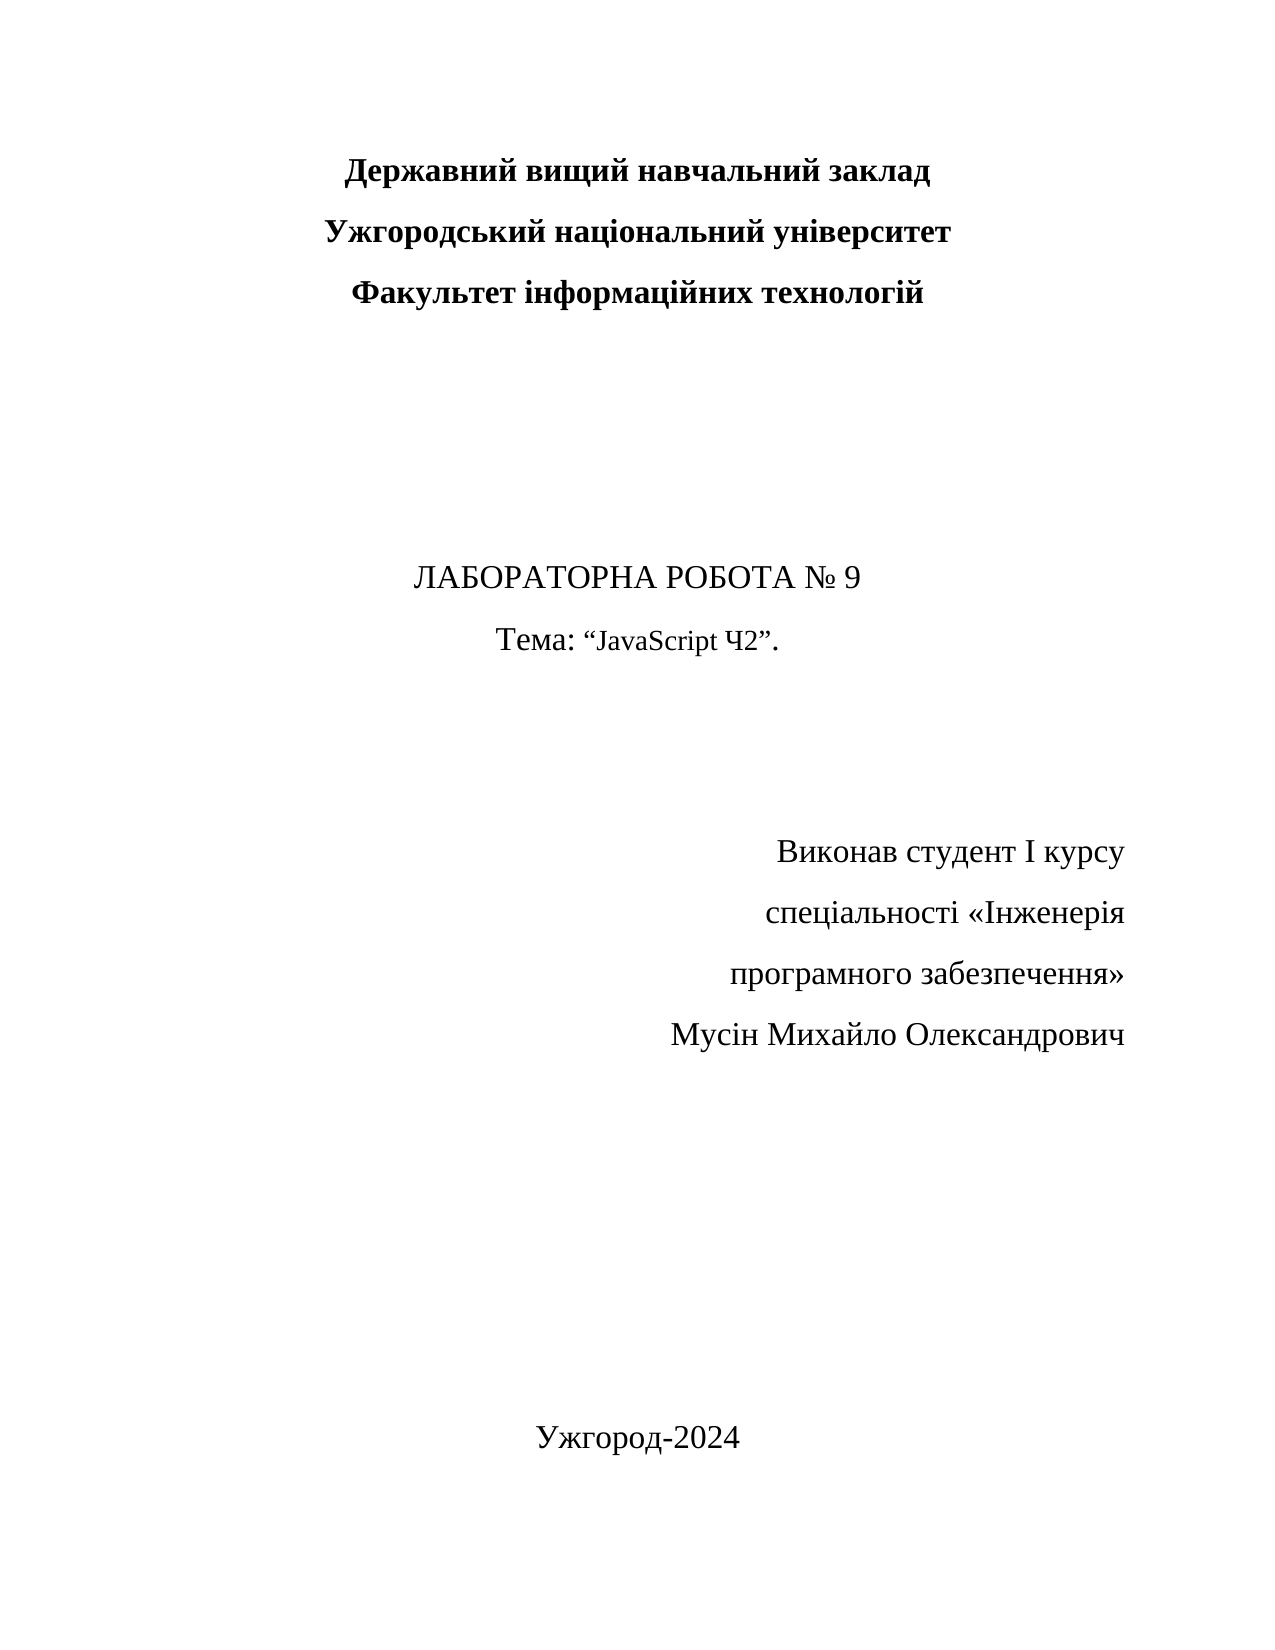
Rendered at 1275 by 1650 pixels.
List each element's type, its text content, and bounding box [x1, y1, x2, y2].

text Державний вищий навчальний заклад [150, 150, 1125, 188]
text Факультет інформаційних технологій [150, 272, 1125, 310]
text Виконав студент І курсу [150, 832, 1125, 870]
text Тема: “JavaScript Ч2”. [150, 619, 1125, 657]
text програмного забезпечення» [150, 954, 1125, 992]
text ЛАБОРАТОРНА РОБОТА № 9 [150, 558, 1125, 596]
text Ужгородський національний університет [150, 211, 1125, 249]
text спеціальності «Інженерія [150, 893, 1125, 931]
text Мусін Михайло Oлександрович [150, 1015, 1125, 1053]
text Ужгород-2024 [150, 1417, 1125, 1456]
